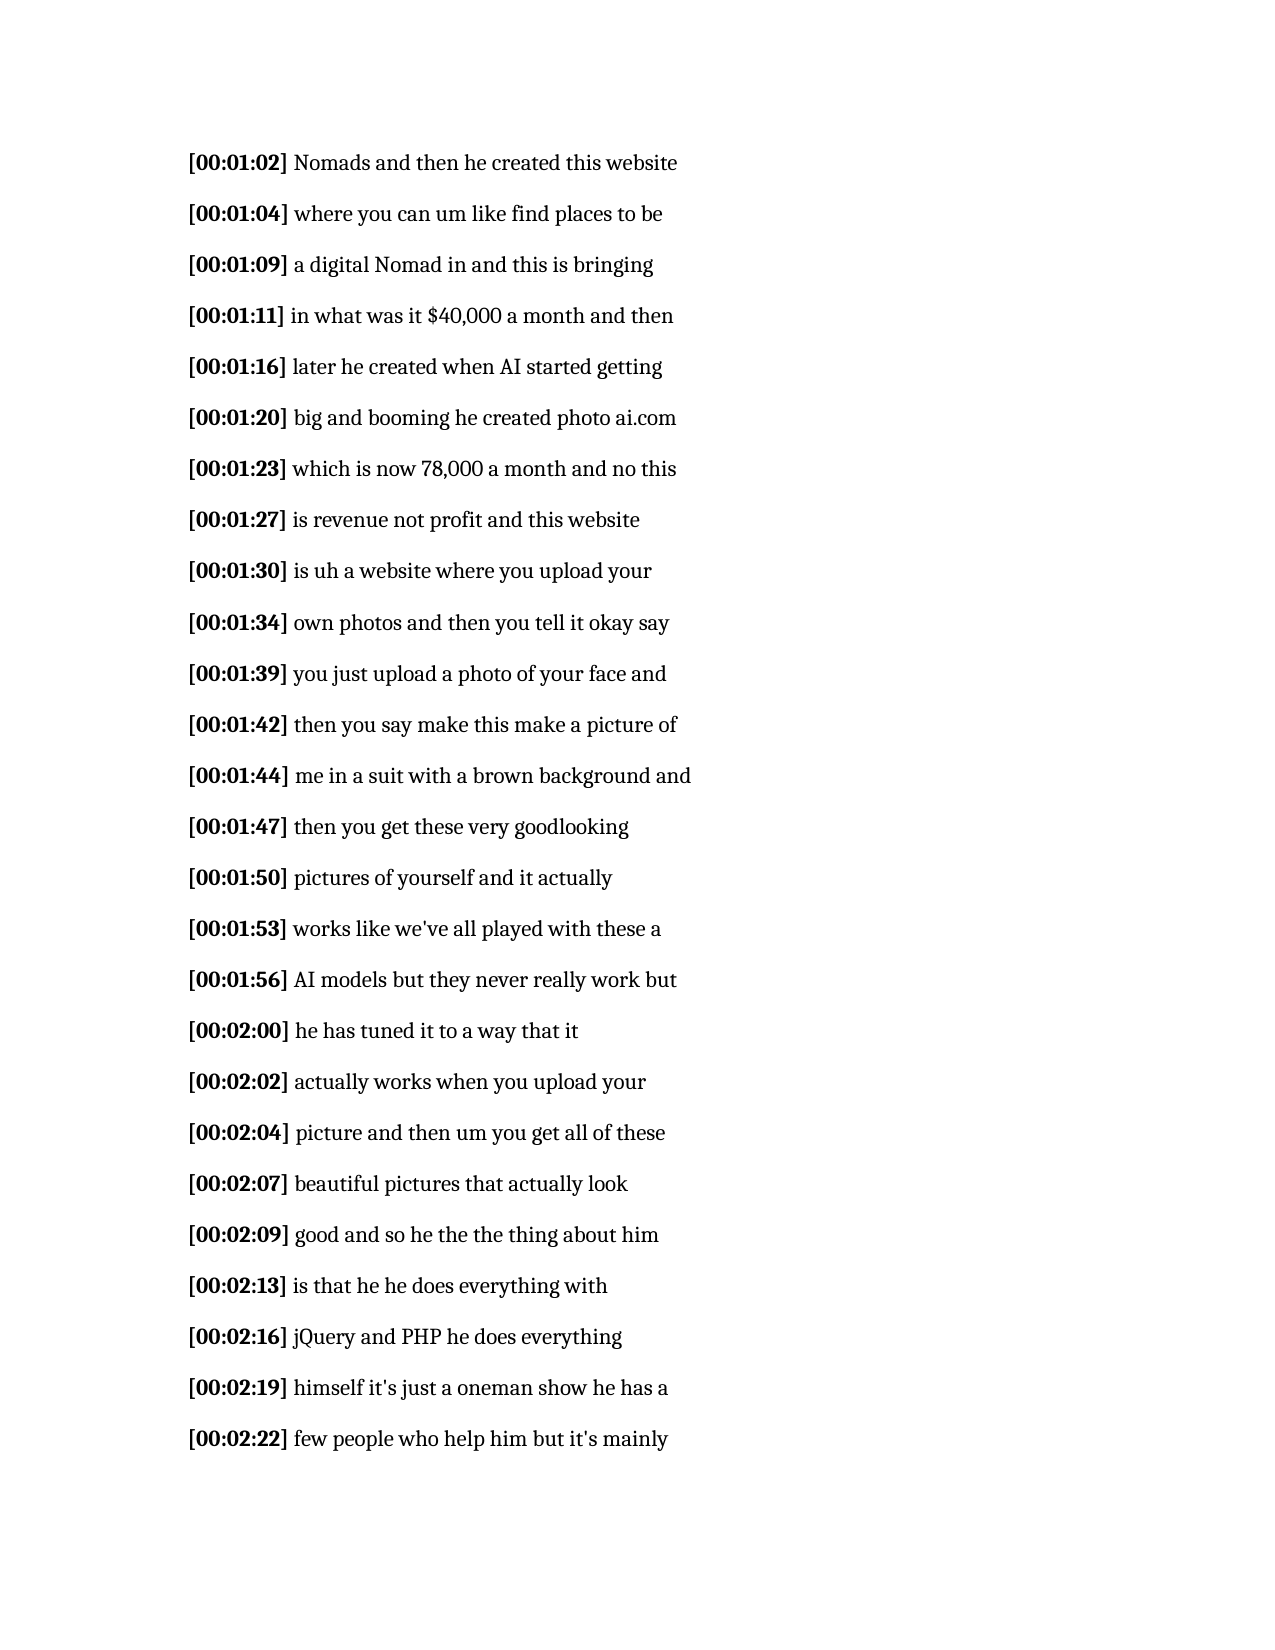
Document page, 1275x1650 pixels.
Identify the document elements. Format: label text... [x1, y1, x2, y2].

text [00:02:22] few people who help him but it's mainly [187, 1426, 1087, 1452]
text [00:01:02] Nomads and then he created this website [187, 150, 1087, 176]
text [00:01:30] is uh a website where you upload your [187, 558, 1087, 585]
text [00:01:27] is revenue not profit and this website [187, 507, 1087, 534]
text [00:01:50] pictures of yourself and it actually [187, 864, 1087, 891]
text [00:02:09] good and so he the the thing about him [187, 1222, 1087, 1248]
text [00:01:04] where you can um like find places to be [187, 201, 1087, 227]
text [00:01:56] AI models but they never really work but [187, 967, 1087, 993]
text [00:01:42] then you say make this make a picture of [187, 711, 1087, 738]
text [00:01:23] which is now 78,000 a month and no this [187, 456, 1087, 483]
text [00:02:00] he has tuned it to a way that it [187, 1018, 1087, 1044]
text [00:01:53] works like we've all played with these a [187, 916, 1087, 942]
text [00:02:16] jQuery and PHP he does everything [187, 1324, 1087, 1350]
text [00:01:16] later he created when AI started getting [187, 354, 1087, 381]
text [00:01:34] own photos and then you tell it okay say [187, 609, 1087, 636]
text [00:02:19] himself it's just a oneman show he has a [187, 1375, 1087, 1401]
text [00:02:04] picture and then um you get all of these [187, 1120, 1087, 1146]
text [00:01:47] then you get these very goodlooking [187, 813, 1087, 840]
text [00:02:07] beautiful pictures that actually look [187, 1171, 1087, 1197]
text [00:01:39] you just upload a photo of your face and [187, 660, 1087, 687]
text [00:01:09] a digital Nomad in and this is bringing [187, 252, 1087, 278]
text [00:01:44] me in a suit with a brown background and [187, 762, 1087, 789]
text [00:02:13] is that he he does everything with [187, 1273, 1087, 1299]
text [00:01:20] big and booming he created photo ai.com [187, 405, 1087, 432]
text [00:02:02] actually works when you upload your [187, 1069, 1087, 1095]
text [00:01:11] in what was it $40,000 a month and then [187, 303, 1087, 329]
